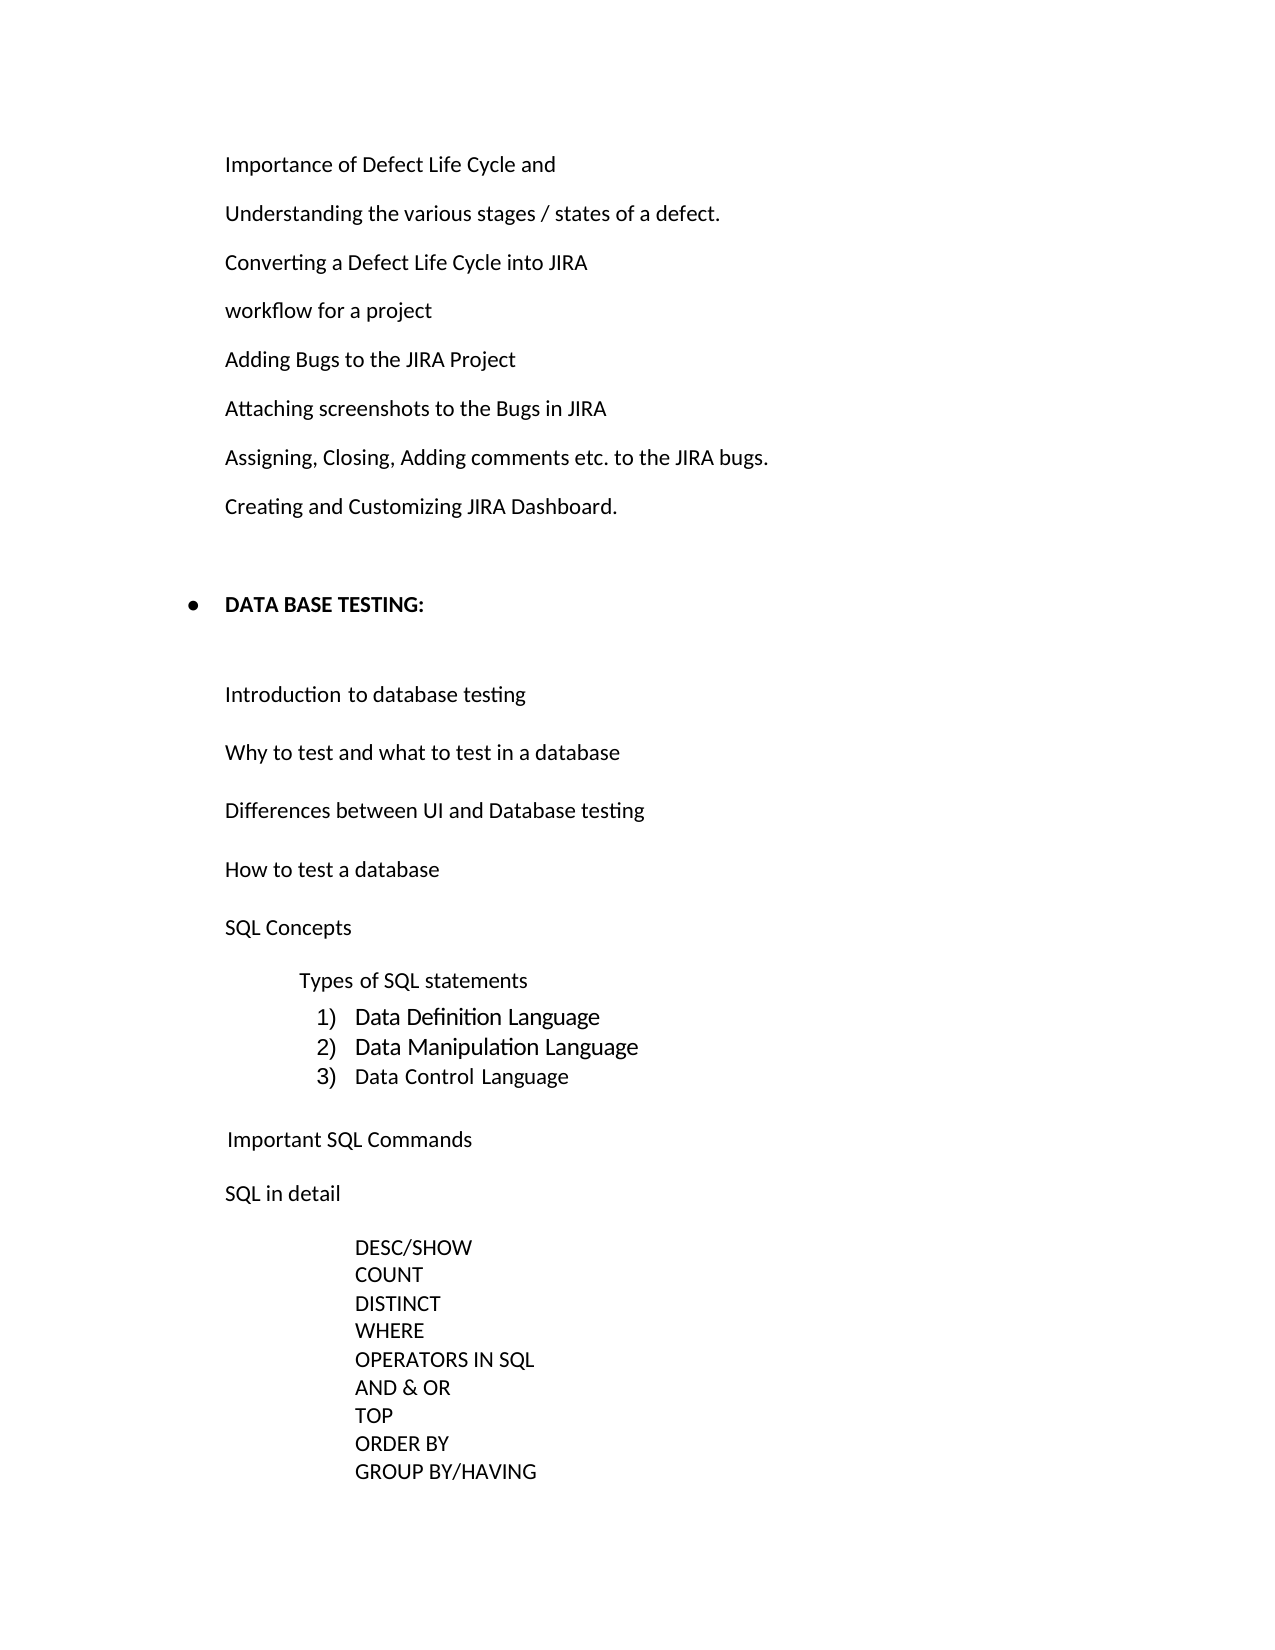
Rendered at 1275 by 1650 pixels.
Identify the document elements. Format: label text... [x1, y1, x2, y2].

text Assigning, Closing, Adding comments etc. to the JIRA bugs. [150, 443, 1125, 471]
list ORDER BY [355, 1429, 1125, 1457]
list DESC/SHOW [355, 1233, 1125, 1261]
text Introduction to database testing [150, 680, 1125, 708]
text workflow for a project [150, 297, 1125, 324]
text Adding Bugs to the JIRA Project [150, 345, 1125, 373]
text Creating and Customizing JIRA Dashboard. [150, 492, 1125, 520]
list Data Definition Language [316, 1001, 1125, 1031]
text Importance of Defect Life Cycle and [150, 150, 1125, 178]
text Attaching screenshots to the Bugs in JIRA [150, 394, 1125, 422]
text Differences between UI and Database testing [150, 797, 1125, 824]
list Data Manipulation Language [316, 1031, 1125, 1062]
text How to test a database [150, 855, 1125, 883]
list DISTINCT [355, 1289, 1125, 1317]
text Why to test and what to test in a database [150, 738, 1125, 766]
list DATA BASE TESTING: [187, 590, 1125, 618]
list OPERATORS IN SQL [355, 1345, 1125, 1373]
list TOP [355, 1401, 1125, 1429]
text Types of SQL statements [150, 966, 1125, 994]
list WHERE [355, 1317, 1125, 1345]
list Data Control Language [316, 1062, 1125, 1090]
text Converting a Defect Life Cycle into JIRA [150, 248, 1125, 276]
text SQL Concepts [150, 913, 1125, 941]
list AND & OR [355, 1373, 1125, 1401]
list COUNT [355, 1261, 1125, 1289]
list GROUP BY/HAVING [355, 1457, 1125, 1485]
text SQL in detail [150, 1179, 1125, 1208]
text Important SQL Commands [150, 1126, 1125, 1153]
text Understanding the various stages / states of a defect. [150, 199, 1125, 227]
